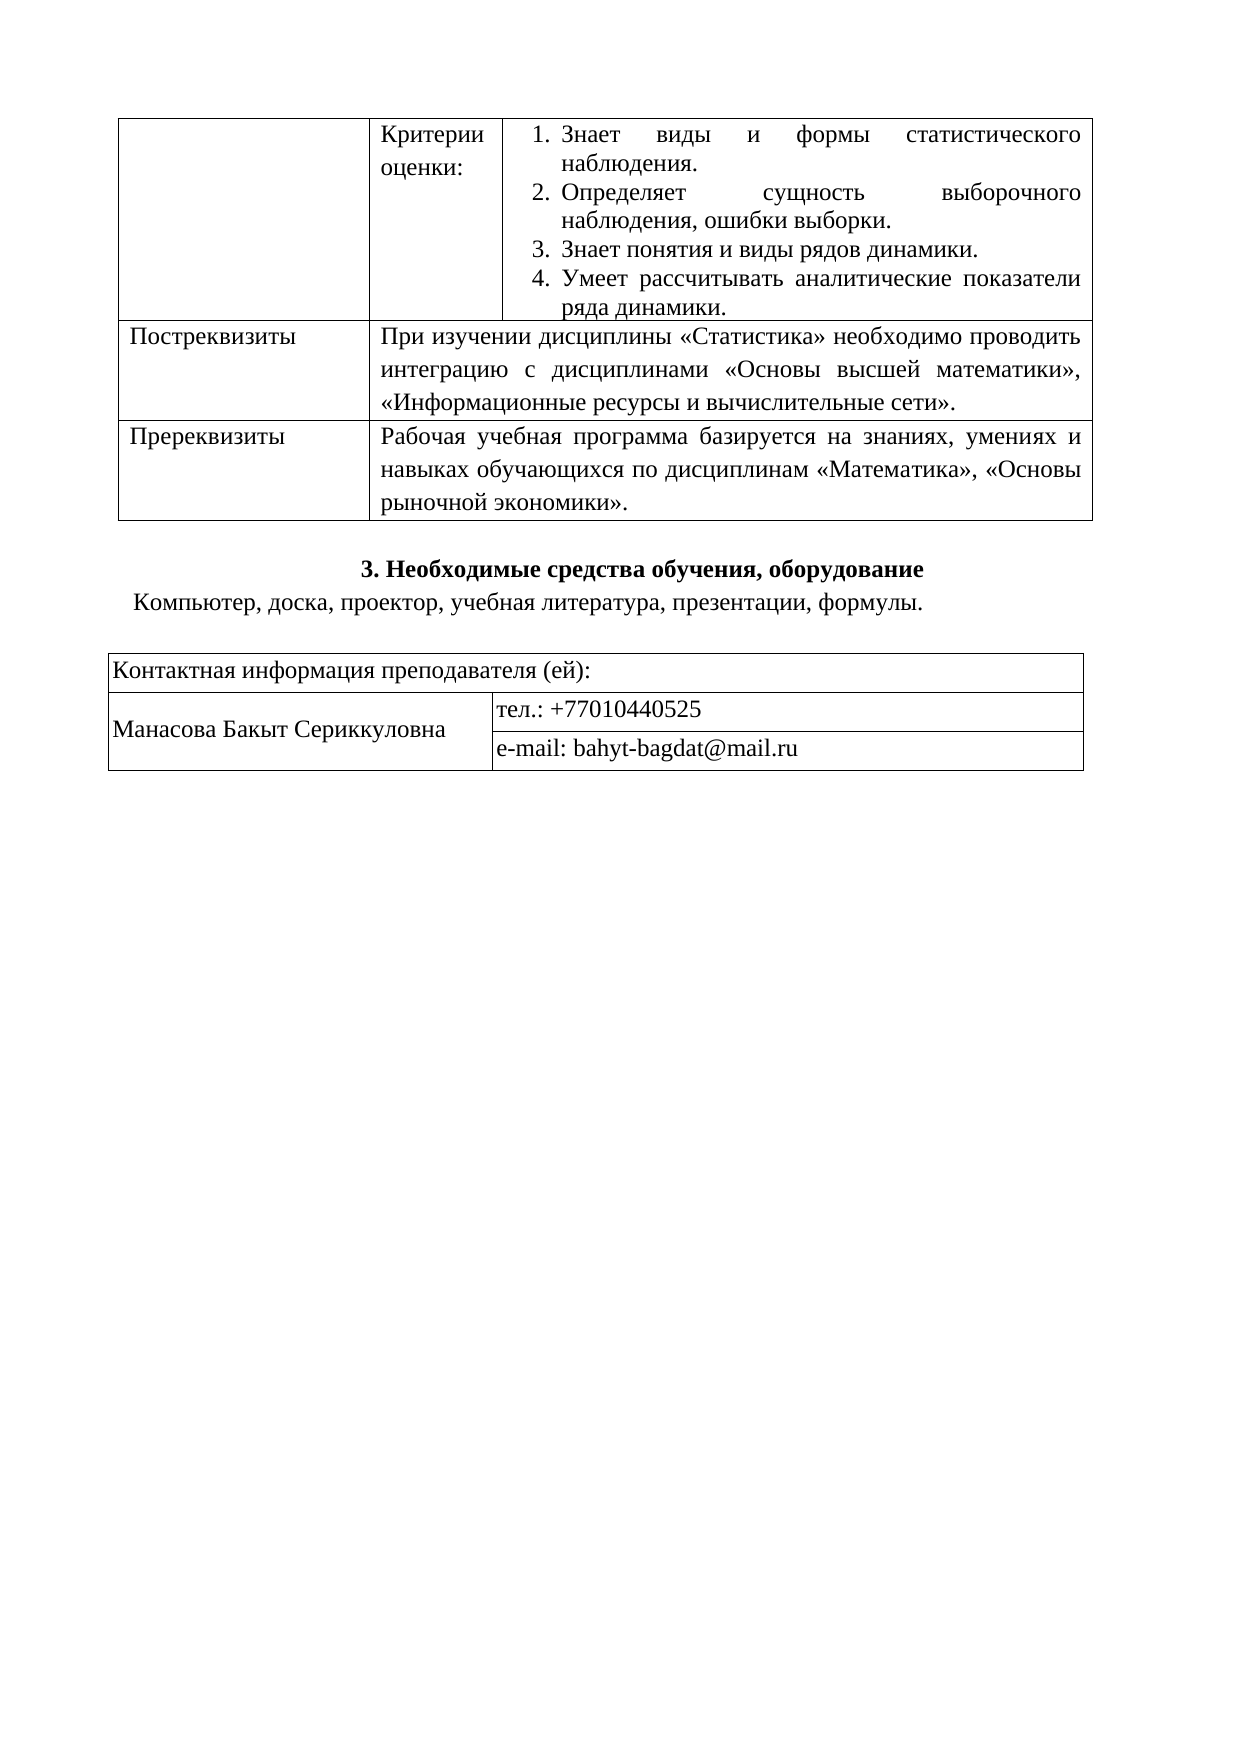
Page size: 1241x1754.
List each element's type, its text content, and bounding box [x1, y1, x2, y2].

table_cell тел.: +77010440525 [493, 693, 1083, 731]
table_cell Пререквизиты [119, 421, 369, 520]
table_cell При изучении дисциплины «Статистика» необходимо проводить интеграцию с дисциплинами «Основы высшей математики», «Информационные ресурсы и вычислительные сети». [370, 321, 1092, 420]
table_cell Критерии оценки: [370, 119, 502, 320]
table_cell е-mail: bahyt-bagdat@mail.ru [493, 732, 1083, 769]
table_cell Постреквизиты [119, 321, 369, 420]
table_cell Знает виды и формы статистического наблюдения. Определяет сущность выборочного наблюдения, ошибки выборки. Знает понятия и виды рядов динамики. Умеет рассчитывать аналитические показатели ряда динамики. [503, 119, 1092, 320]
text 3. Необходимые средства обучения, оборудование [133, 554, 1152, 583]
table_header Контактная информация преподавателя (ей): [109, 654, 1083, 692]
text Компьютер, доска, проектор, учебная литература, презентации, формулы. [133, 587, 1152, 616]
table_cell Манасова Бакыт Сериккуловна [109, 693, 492, 769]
table_cell Рабочая учебная программа базируется на знаниях, умениях и навыках обучающихся по дисциплинам «Математика», «Основы рыночной экономики». [370, 421, 1092, 520]
